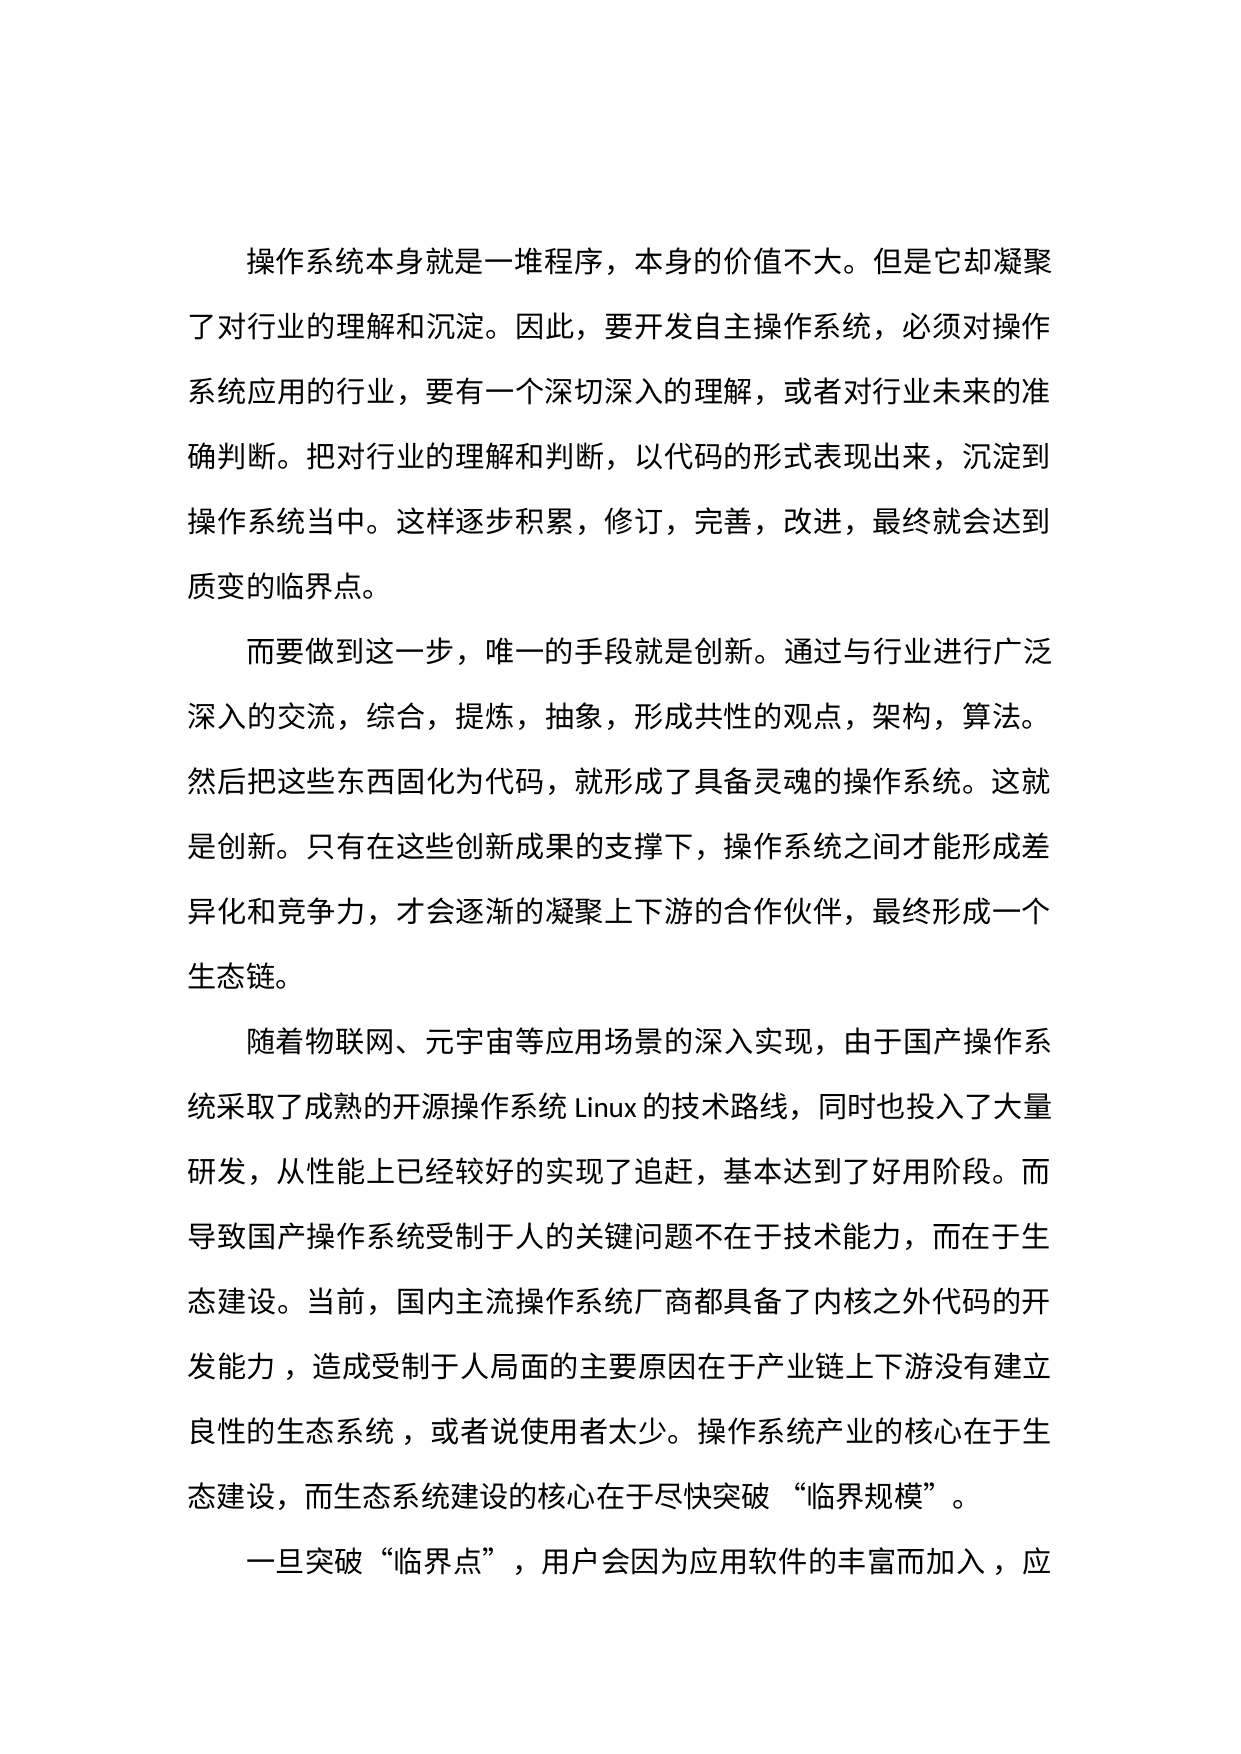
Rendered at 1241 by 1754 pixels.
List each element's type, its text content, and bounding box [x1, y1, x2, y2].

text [187, 1527, 1053, 1592]
text 而要做到这一步，唯一的手段就是创新。通过与行业进行广泛深入的交流，综合，提炼，抽象，形成共性的观点，架构，算法。然后把这些东西固化为代码，就形成了具备灵魂的操作系统。这就是创新。只有在这些创新成果的支撑下，操作系统之间才能形成差异化和竞争力，才会逐渐的凝聚上下游的合作伙伴，最终形成一个生态链。 [187, 617, 1053, 1007]
text 随着物联网、元宇宙等应用场景的深入实现，由于国产操作系统采取了成熟的开源操作系统Linux的技术路线，同时也投入了大量研发，从性能上已经较好的实现了追赶，基本达到了好用阶段。而导致国产操作系统受制于人的关键问题不在于技术能力，而在于生态建设。当前，国内主流操作系统厂商都具备了内核之外代码的开发能力 ，造成受制于人局面的主要原因在于产业链上下游没有建立良性的生态系统 ，或者说使用者太少。操作系统产业的核心在于生态建设，而生态系统建设的核心在于尽快突破 “临界规模”。 [187, 1007, 1053, 1527]
text 操作系统本身就是一堆程序，本身的价值不大。但是它却凝聚了对行业的理解和沉淀。因此，要开发自主操作系统，必须对操作系统应用的行业，要有一个深切深入的理解，或者对行业未来的准确判断。把对行业的理解和判断，以代码的形式表现出来，沉淀到操作系统当中。这样逐步积累，修订，完善，改进，最终就会达到质变的临界点。 [187, 227, 1053, 617]
